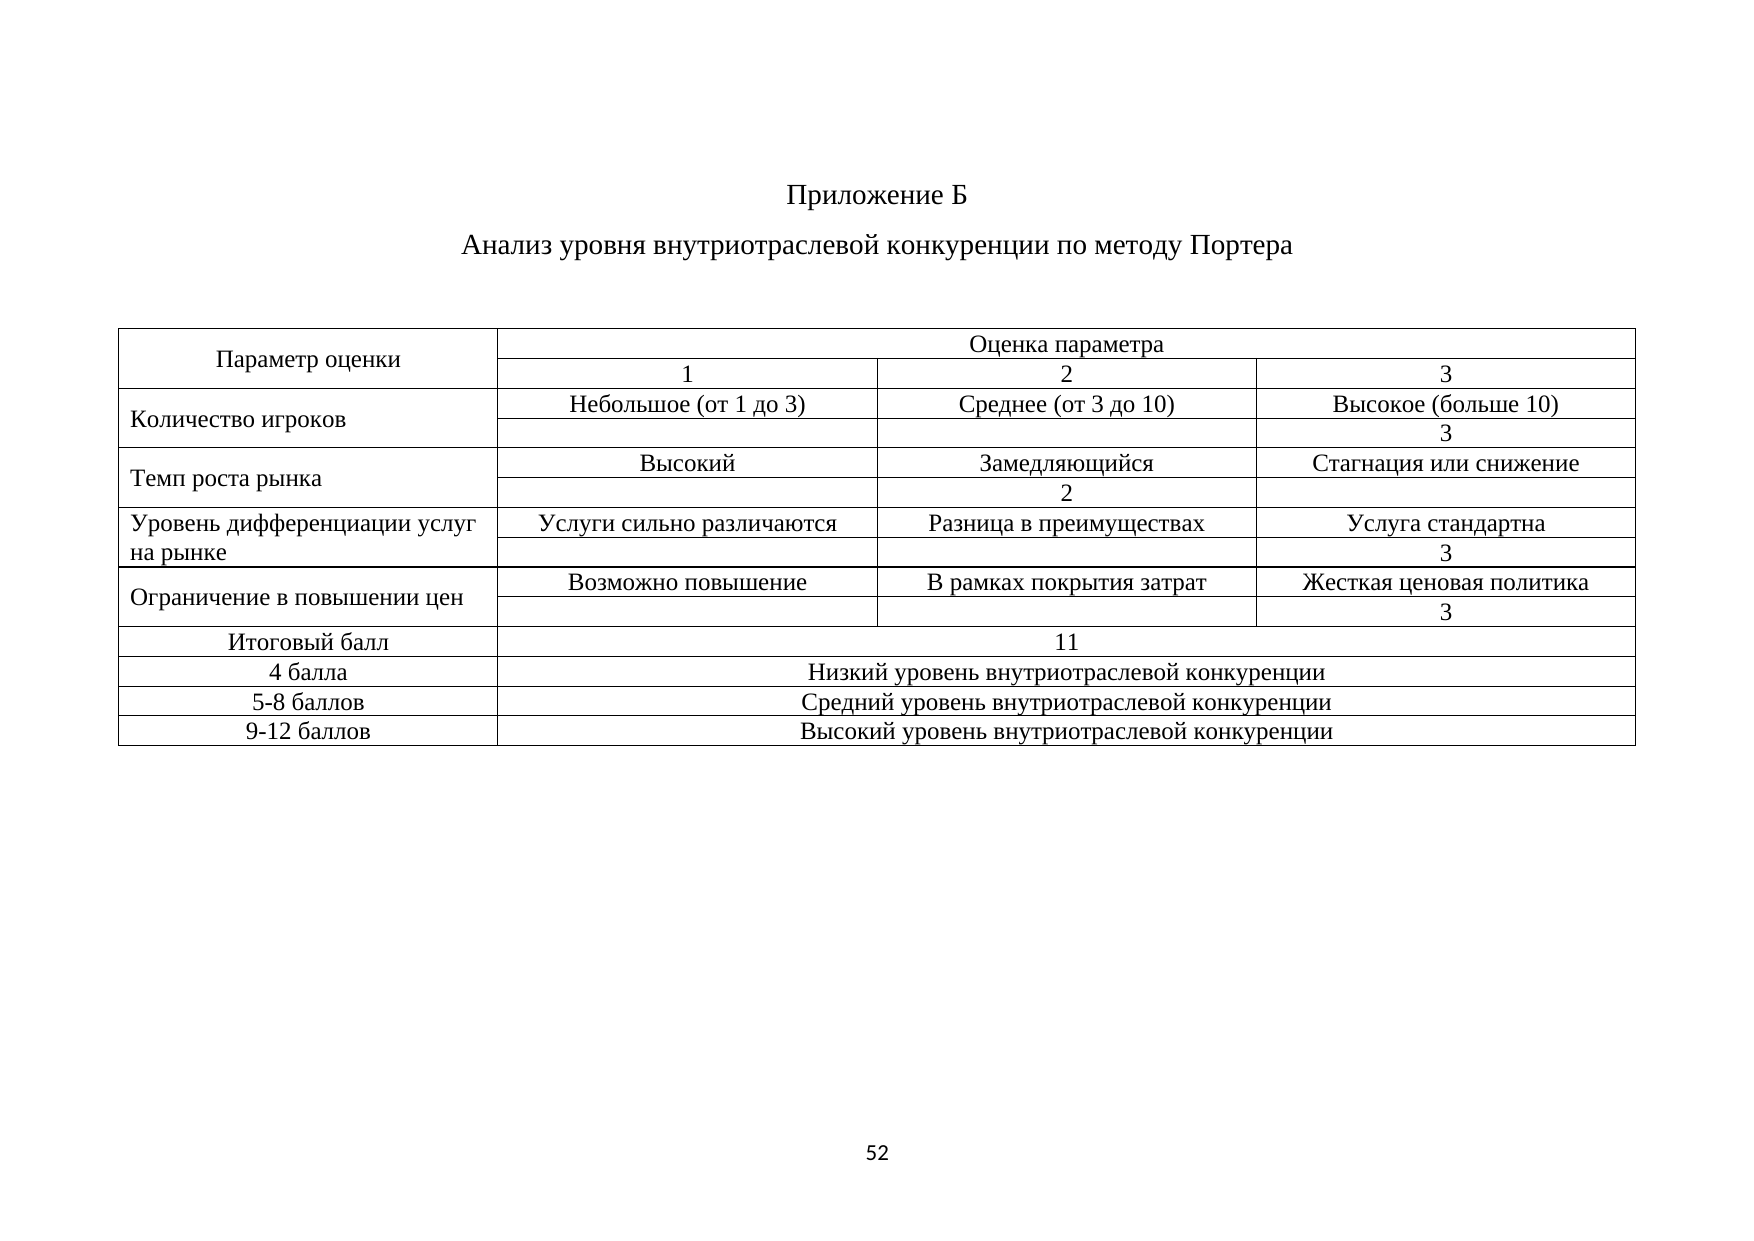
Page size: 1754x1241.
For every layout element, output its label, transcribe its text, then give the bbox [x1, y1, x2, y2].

table_cell Средний уровень внутриотраслевой конкуренции [498, 687, 1635, 715]
table_cell [1257, 478, 1635, 507]
table_cell 4 балла [119, 657, 497, 686]
table_cell Стагнация или снижение [1257, 448, 1635, 477]
table_cell [498, 419, 877, 447]
table_cell [878, 597, 1256, 626]
table_cell Итоговый балл [119, 627, 497, 656]
table_cell [498, 478, 877, 507]
table_cell [878, 419, 1256, 447]
table_cell Среднее (от 3 до 10) [878, 389, 1256, 417]
table_cell 3 [1257, 597, 1635, 626]
table_cell Количество игроков [119, 389, 497, 447]
table_cell 3 [1257, 419, 1635, 447]
table_cell 5-8 баллов [119, 687, 497, 715]
table_cell Жесткая ценовая политика [1257, 568, 1635, 596]
table_cell Темп роста рынка [119, 448, 497, 507]
text Приложение Б [118, 177, 1636, 211]
table_cell 3 [1257, 359, 1635, 388]
table_cell 1 [498, 359, 877, 388]
table_header Оценка параметра [498, 329, 1635, 358]
table_cell Высокий [498, 448, 877, 477]
table_cell Услуги сильно различаются [498, 508, 877, 537]
table_cell Уровень дифференциации услуг на рынке [119, 508, 497, 566]
table_cell 3 [1257, 538, 1635, 566]
table_cell 2 [878, 478, 1256, 507]
table_cell В рамках покрытия затрат [878, 568, 1256, 596]
table_cell Разница в преимуществах [878, 508, 1256, 537]
table_header Параметр оценки [119, 329, 497, 388]
table_cell [498, 538, 877, 566]
table_cell [498, 597, 877, 626]
table_cell Небольшое (от 1 до 3) [498, 389, 877, 417]
table_cell Возможно повышение [498, 568, 877, 596]
table_cell Замедляющийся [878, 448, 1256, 477]
table_cell Услуга стандартна [1257, 508, 1635, 537]
table_cell Ограничение в повышении цен [119, 568, 497, 626]
table_cell Низкий уровень внутриотраслевой конкуренции [498, 657, 1635, 686]
table_cell [878, 538, 1256, 566]
table_cell Высокий уровень внутриотраслевой конкуренции [498, 716, 1635, 745]
table_cell Высокое (больше 10) [1257, 389, 1635, 417]
text Анализ уровня внутриотраслевой конкуренции по методу Портера [118, 227, 1636, 261]
table_cell 2 [878, 359, 1256, 388]
table_cell 11 [498, 627, 1635, 656]
table_cell 9-12 баллов [119, 716, 497, 745]
